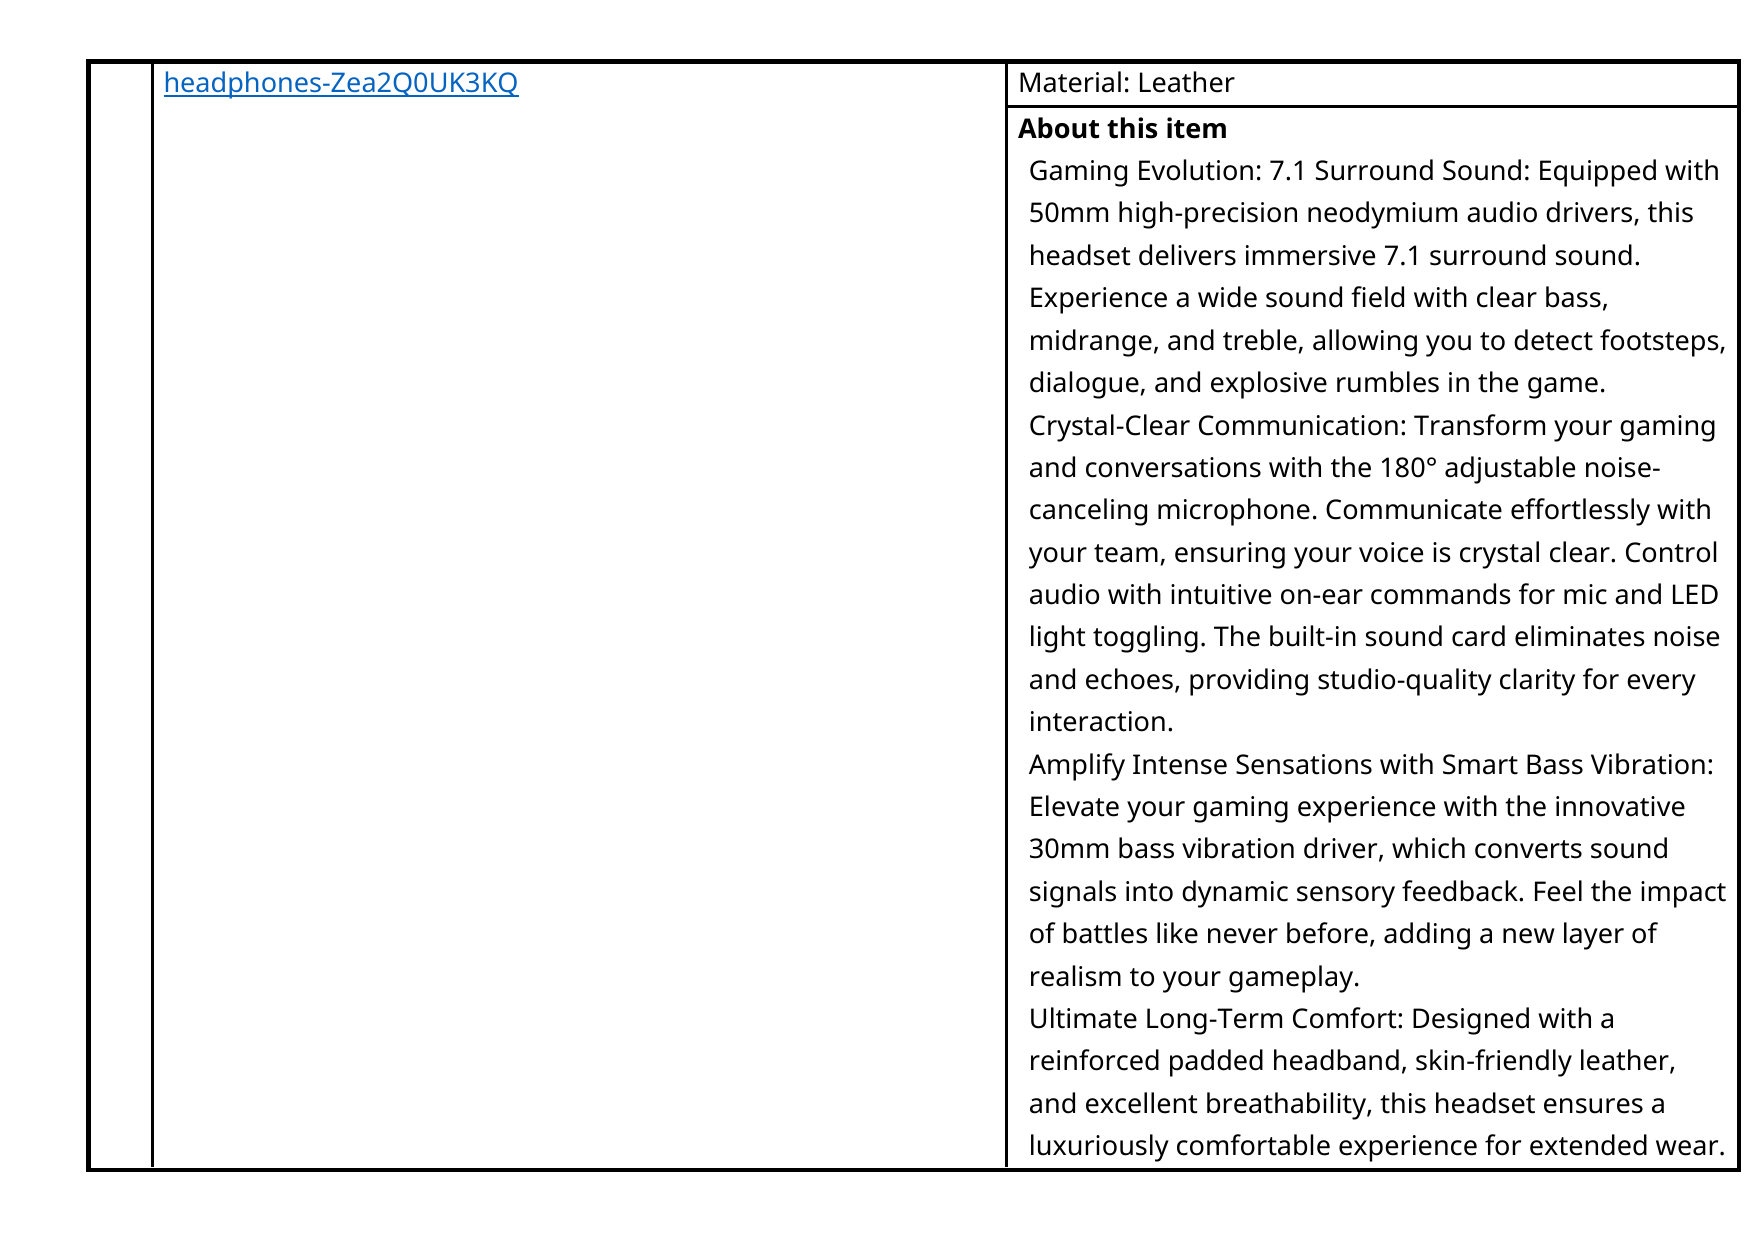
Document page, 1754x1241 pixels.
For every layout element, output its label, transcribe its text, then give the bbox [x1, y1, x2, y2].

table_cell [154, 64, 1005, 1167]
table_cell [1008, 108, 1737, 1167]
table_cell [1008, 64, 1737, 104]
table_cell 2 [91, 64, 151, 1167]
